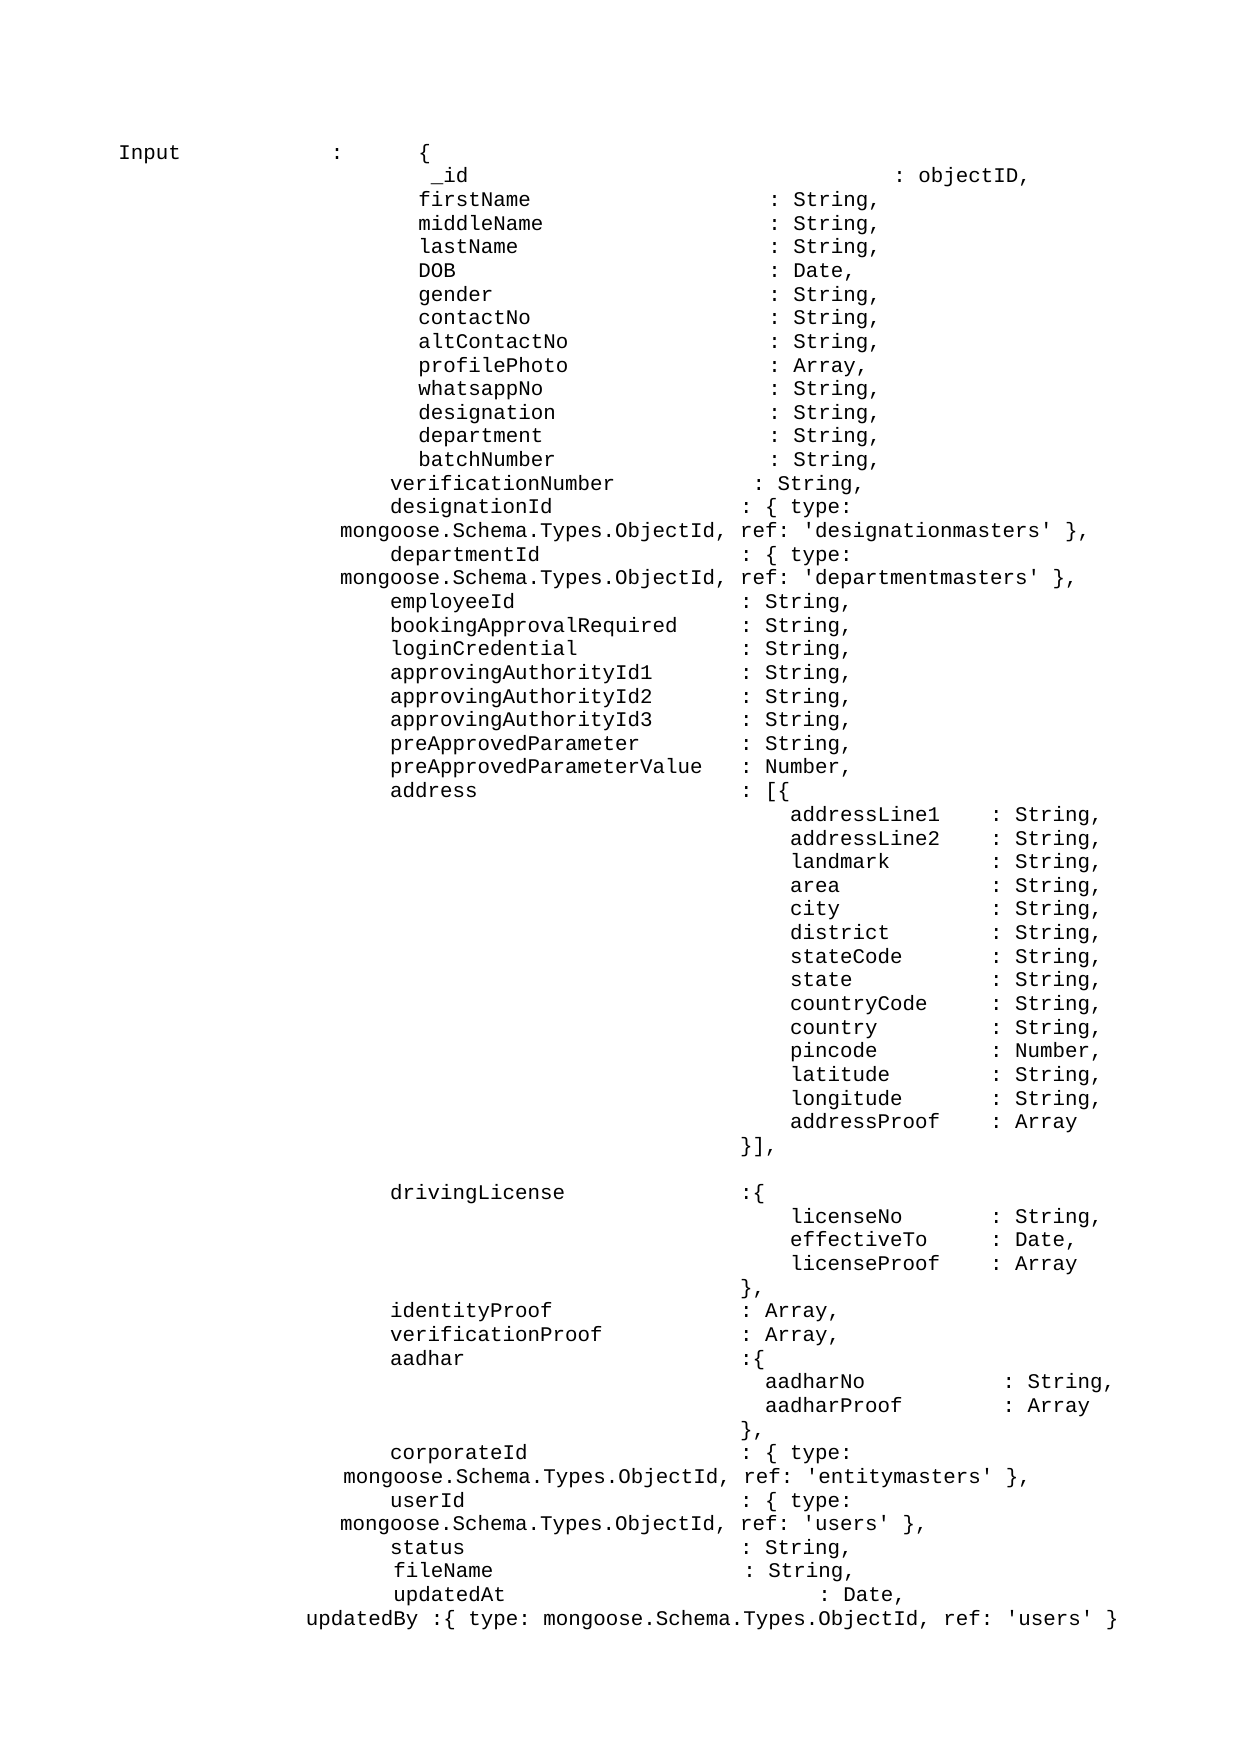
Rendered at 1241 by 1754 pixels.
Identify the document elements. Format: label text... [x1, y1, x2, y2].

text Input : { [118, 142, 1122, 165]
text lastName : String, [118, 236, 1122, 260]
text approvingAuthorityId1 : String, [340, 662, 1122, 686]
text latitude : String, [340, 1064, 1122, 1088]
text addressLine1 : String, [340, 804, 1122, 827]
text loginCredential : String, [340, 638, 1122, 662]
text drivingLicense :{ [340, 1182, 1122, 1206]
text aadharProof : Array [340, 1395, 1122, 1419]
text altContactNo : String, [118, 331, 1122, 354]
text countryCode : String, [340, 993, 1122, 1017]
text approvingAuthorityId3 : String, [340, 709, 1122, 733]
text _id : objectID, [118, 165, 1122, 189]
text landmark : String, [340, 851, 1122, 875]
text addressProof : Array [340, 1111, 1122, 1135]
text status : String, [340, 1537, 1122, 1561]
text DOB : Date, [118, 260, 1122, 284]
text identityProof : Array, [340, 1300, 1122, 1324]
text userId : { type: mongoose.Schema.Types.ObjectId, ref: 'users' }, [340, 1489, 1122, 1537]
text }, [340, 1419, 1122, 1442]
text district : String, [340, 922, 1122, 946]
text bookingApprovalRequired : String, [340, 615, 1122, 638]
text }, [340, 1277, 1122, 1300]
text gender : String, [118, 284, 1122, 307]
text corporateId : { type: mongoose.Schema.Types.ObjectId, ref: 'entitymasters' }, [340, 1442, 1122, 1489]
text middleName : String, [118, 213, 1122, 236]
text profilePhoto : Array, [118, 354, 1122, 378]
text }], [340, 1135, 1122, 1158]
text addressLine2 : String, [340, 827, 1122, 851]
text contactNo : String, [118, 307, 1122, 331]
text departmentId : { type: mongoose.Schema.Types.ObjectId, ref: 'departmentmasters' }, [340, 544, 1122, 591]
text designationId : { type: mongoose.Schema.Types.ObjectId, ref: 'designationmasters' }, [340, 496, 1122, 544]
text updatedAt : Date, [118, 1584, 1122, 1608]
text area : String, [340, 875, 1122, 898]
text address : [{ [340, 780, 1122, 804]
text whatsappNo : String, [118, 378, 1122, 402]
text approvingAuthorityId2 : String, [340, 686, 1122, 709]
text pincode : Number, [340, 1040, 1122, 1064]
text city : String, [340, 898, 1122, 922]
text updatedBy :{ type: mongoose.Schema.Types.ObjectId, ref: 'users' } [118, 1608, 1122, 1631]
text longitude : String, [340, 1088, 1122, 1111]
text verificationNumber : String, [340, 473, 1122, 496]
text effectiveTo : Date, [340, 1229, 1122, 1253]
text fileName : String, [118, 1561, 1122, 1584]
text stateCode : String, [340, 946, 1122, 969]
text country : String, [340, 1017, 1122, 1040]
text aadhar :{ [340, 1348, 1122, 1371]
text aadharNo : String, [340, 1371, 1122, 1395]
text verificationProof : Array, [340, 1324, 1122, 1348]
text employeeId : String, [340, 591, 1122, 615]
text department : String, [118, 426, 1122, 449]
text firstName : String, [118, 189, 1122, 213]
text state : String, [340, 969, 1122, 993]
text licenseProof : Array [340, 1253, 1122, 1277]
text licenseNo : String, [340, 1206, 1122, 1229]
text preApprovedParameterValue : Number, [340, 757, 1122, 780]
text batchNumber : String, [118, 449, 1122, 473]
text preApprovedParameter : String, [340, 733, 1122, 757]
text designation : String, [118, 402, 1122, 426]
